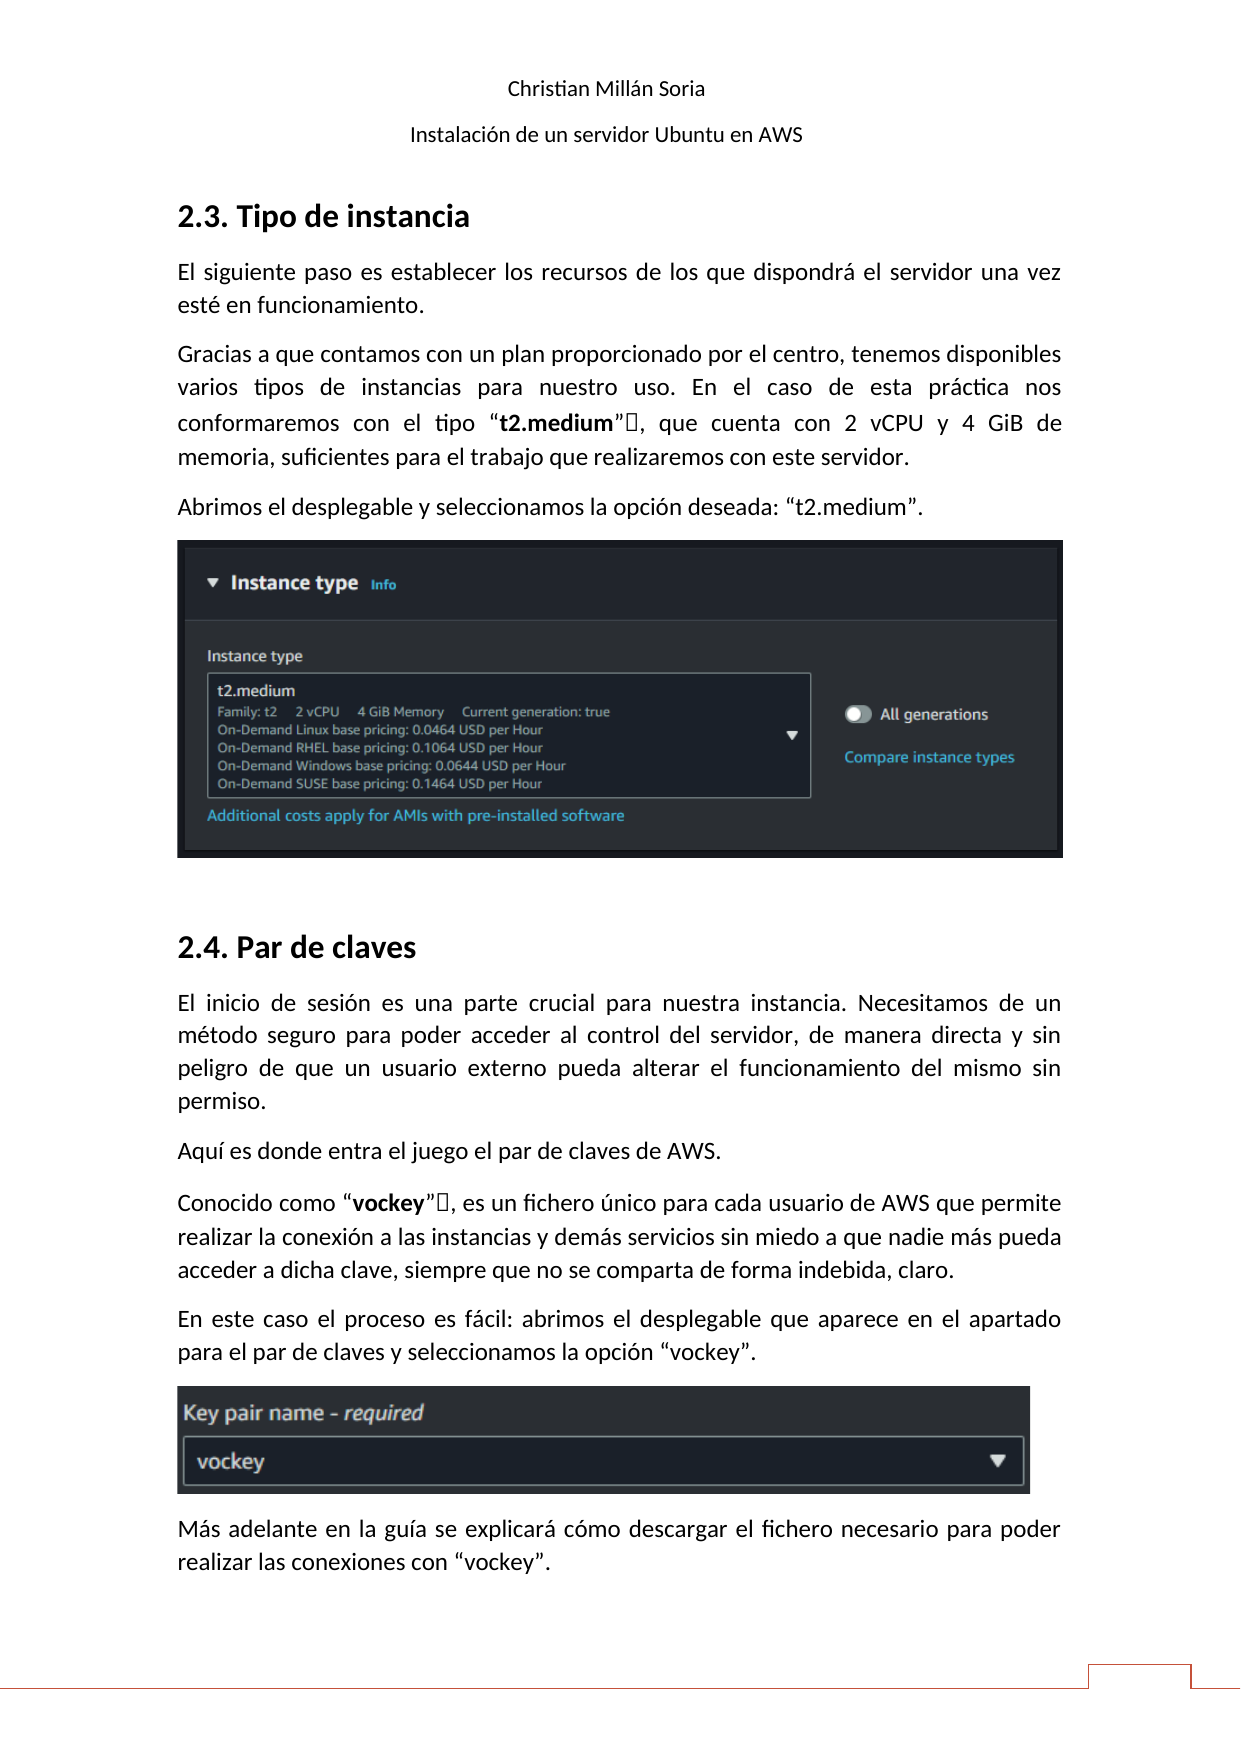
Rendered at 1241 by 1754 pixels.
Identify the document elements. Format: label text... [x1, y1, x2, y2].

text Abrimos el desplegable y seleccionamos la opción deseada: “t2.medium”. [177, 491, 1063, 521]
text 2.4. Par de claves [177, 926, 1063, 967]
text Aquí es donde entra el juego el par de claves de AWS. [177, 1135, 1063, 1166]
text Conocido como “vockey”, es un fichero único para cada usuario de AWS que permite realizar la conexión a las instancias y demás servicios sin miedo a que nadie más pueda acceder a dicha clave, siempre que no se comparta de forma indebida, claro. [177, 1185, 1063, 1284]
text 2.3. Tipo de instancia [177, 196, 1063, 236]
text Gracias a que contamos con un plan proporcionado por el centro, tenemos disponibles varios tipos de instancias para nuestro uso. En el caso de esta práctica nos conformaremos con el tipo “t2.medium”, que cuenta con 2 vCPU y 4 GiB de memoria, suficientes para el trabajo que realizaremos con este servidor. [177, 339, 1063, 472]
picture [177, 1386, 1031, 1494]
text En este caso el proceso es fácil: abrimos el desplegable que aparece en el apartado para el par de claves y seleccionamos la opción “vockey”. [177, 1304, 1063, 1367]
text Más adelante en la guía se explicará cómo descargar el fichero necesario para poder realizar las conexiones con “vockey”. [177, 1513, 1063, 1576]
text El siguiente paso es establecer los recursos de los que dispondrá el servidor una vez esté en funcionamiento. [177, 256, 1063, 319]
picture [177, 540, 1063, 858]
text El inicio de sesión es una parte crucial para nuestra instancia. Necesitamos de un método seguro para poder acceder al control del servidor, de manera directa y sin peligro de que un usuario externo pueda alterar el funcionamiento del mismo sin permiso. [177, 987, 1063, 1116]
